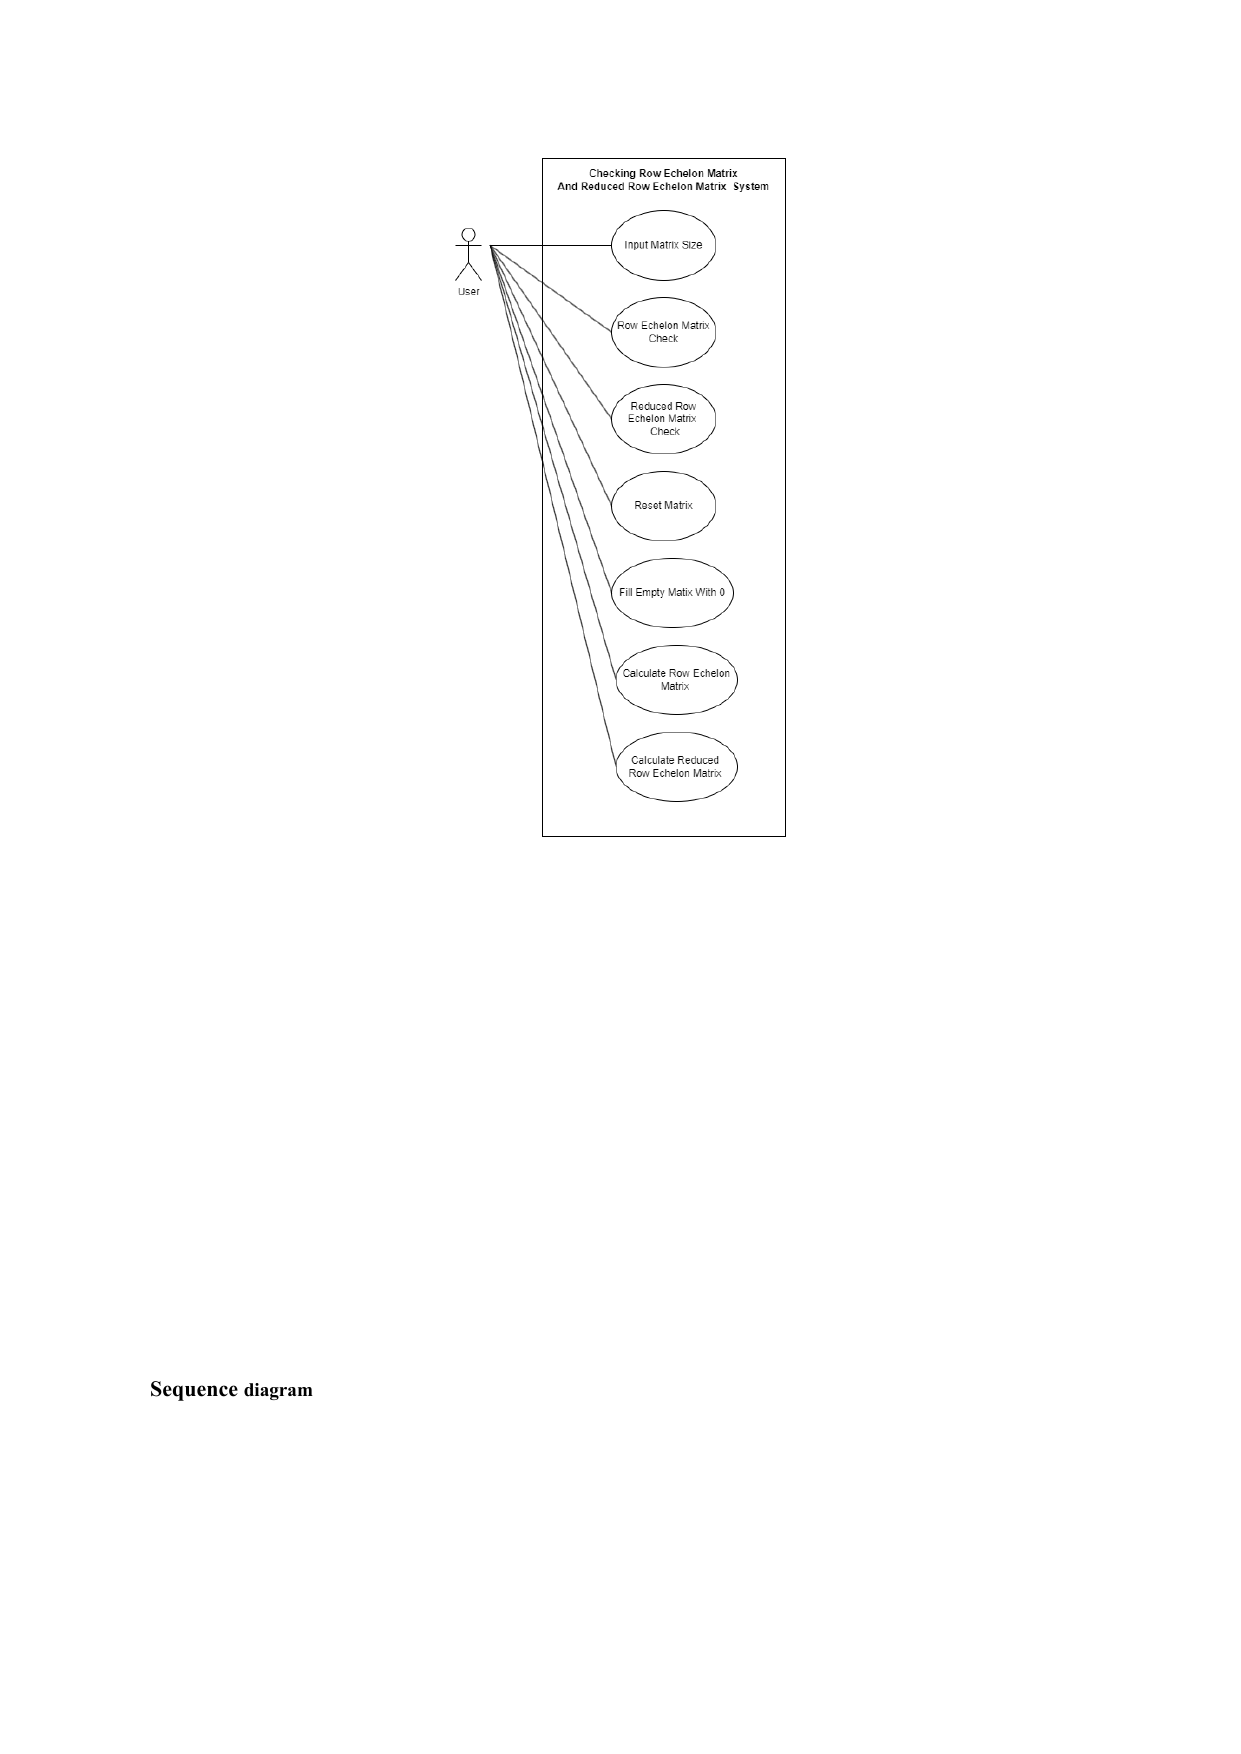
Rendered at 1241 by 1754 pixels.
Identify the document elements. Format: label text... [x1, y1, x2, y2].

text Sequence diagram [150, 1367, 1090, 1404]
picture [446, 150, 794, 845]
